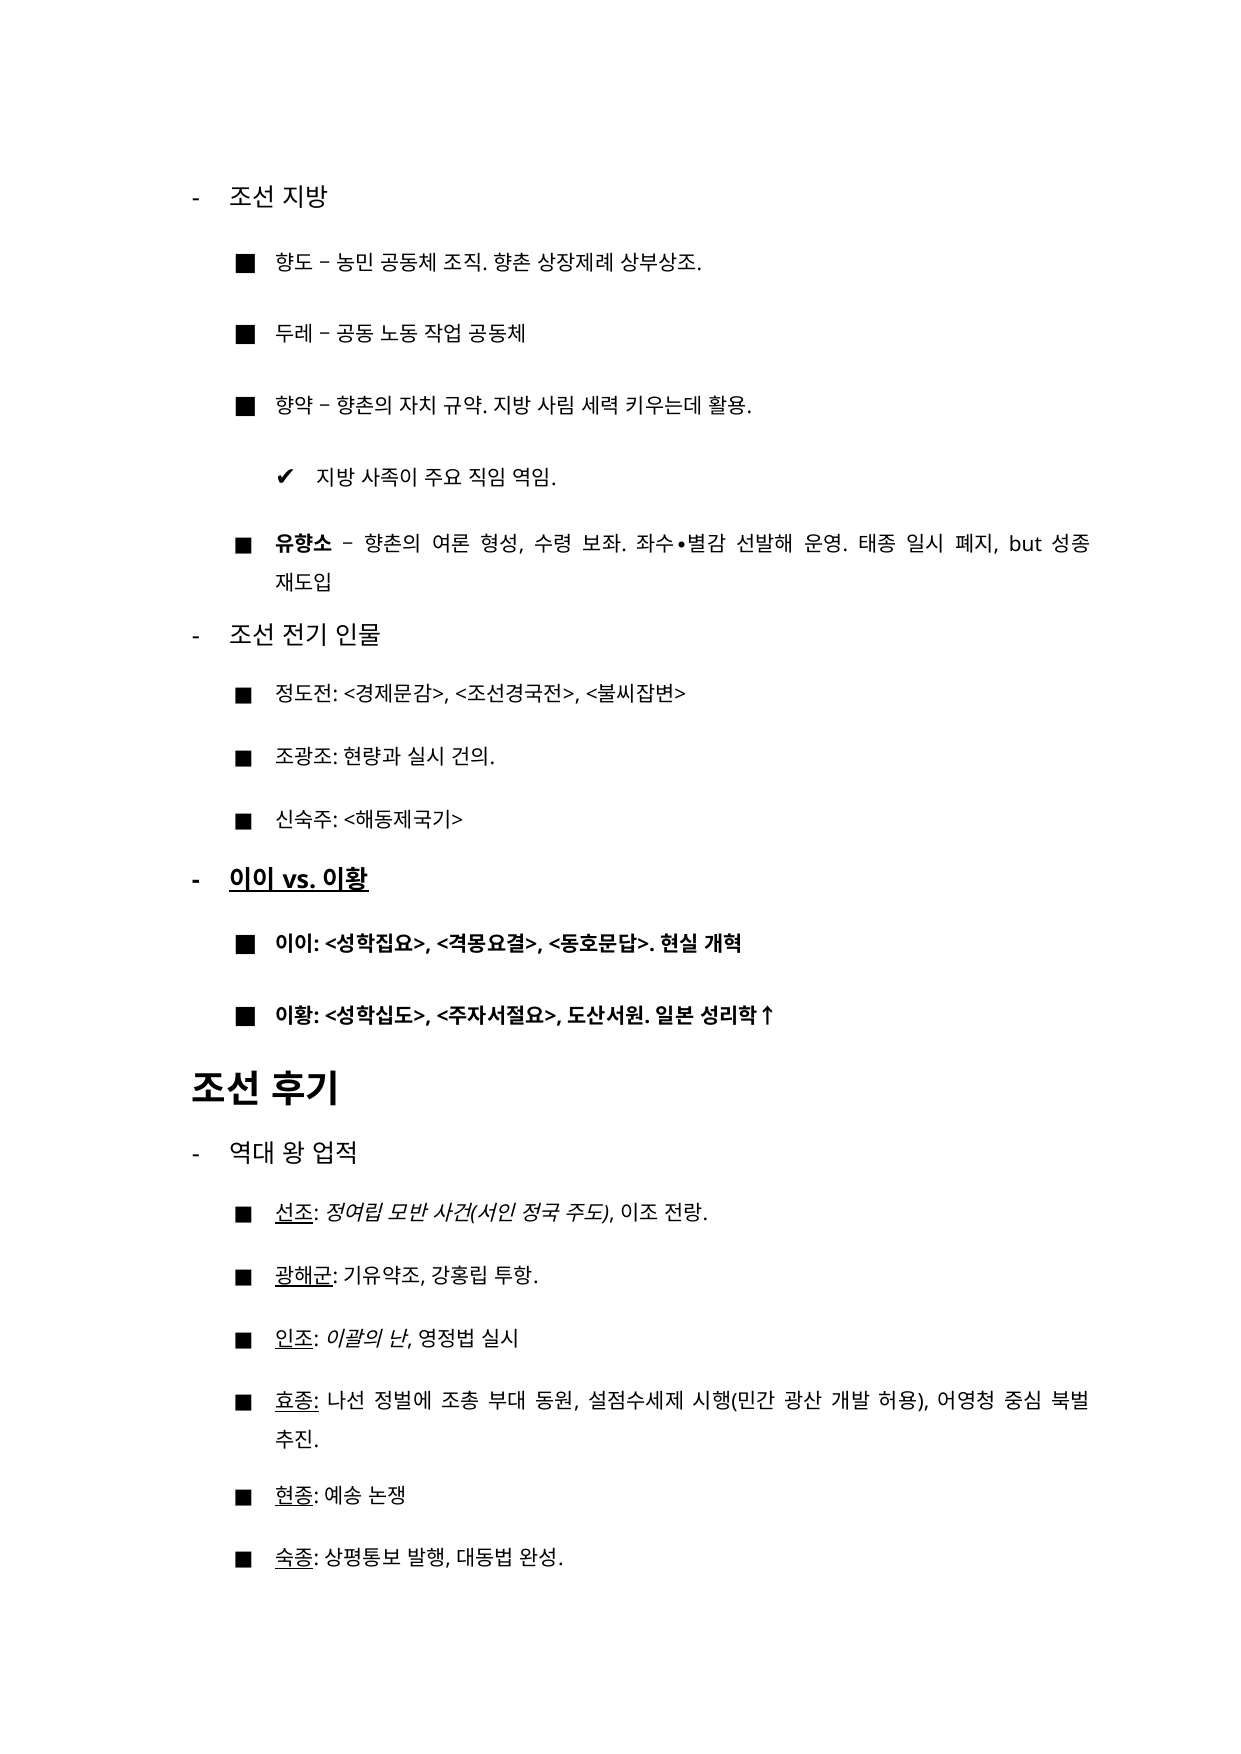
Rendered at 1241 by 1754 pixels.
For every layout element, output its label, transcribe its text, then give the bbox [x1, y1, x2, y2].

list 향약 – 향촌의 자치 규약. 지방 사림 세력 키우는데 활용. [233, 377, 1090, 428]
list 인조: 이괄의 난, 영정법 실시 [233, 1315, 1090, 1358]
list 현종: 예송 논쟁 [233, 1472, 1090, 1515]
list 숙종: 상평통보 발행, 대동법 완성. [233, 1535, 1090, 1578]
list 두레 – 공동 노동 작업 공동체 [233, 305, 1090, 356]
list 유향소 – 향촌의 여론 형성, 수령 보좌. 좌수∙별감 선발해 운영. 태종 일시 폐지, but 성종 재도입 [233, 521, 1090, 596]
list 효종: 나선 정벌에 조총 부대 동원, 설점수세제 시행(민간 광산 개발 허용), 어영청 중심 북벌 추진. [233, 1378, 1090, 1453]
list 선조: 정여립 모반 사건(서인 정국 주도), 이조 전랑. [233, 1190, 1090, 1232]
list 이황: <성학십도>, <주자서절요>, 도산서원. 일본 성리학↑ [233, 987, 1090, 1038]
list 지방 사족이 주요 직임 역임. [275, 449, 1090, 500]
list 조선 지방 [192, 177, 1090, 213]
list 향도 – 농민 공동체 조직. 향촌 상장제례 상부상조. [233, 233, 1090, 284]
list 광해군: 기유약조, 강홍립 투항. [233, 1252, 1090, 1295]
list 이이: <성학집요>, <격몽요결>, <동호문답>. 현실 개혁 [233, 915, 1090, 966]
list 정도전: <경제문감>, <조선경국전>, <불씨잡변> [233, 671, 1090, 714]
subtitle 조선 후기 [150, 1059, 1090, 1113]
list 조선 전기 인물 [192, 615, 1090, 651]
list 역대 왕 업적 [192, 1134, 1090, 1170]
list 신숙주: <해동제국기> [233, 796, 1090, 839]
list 조광조: 현량과 실시 건의. [233, 734, 1090, 776]
list 이이 vs. 이황 [192, 859, 1090, 895]
